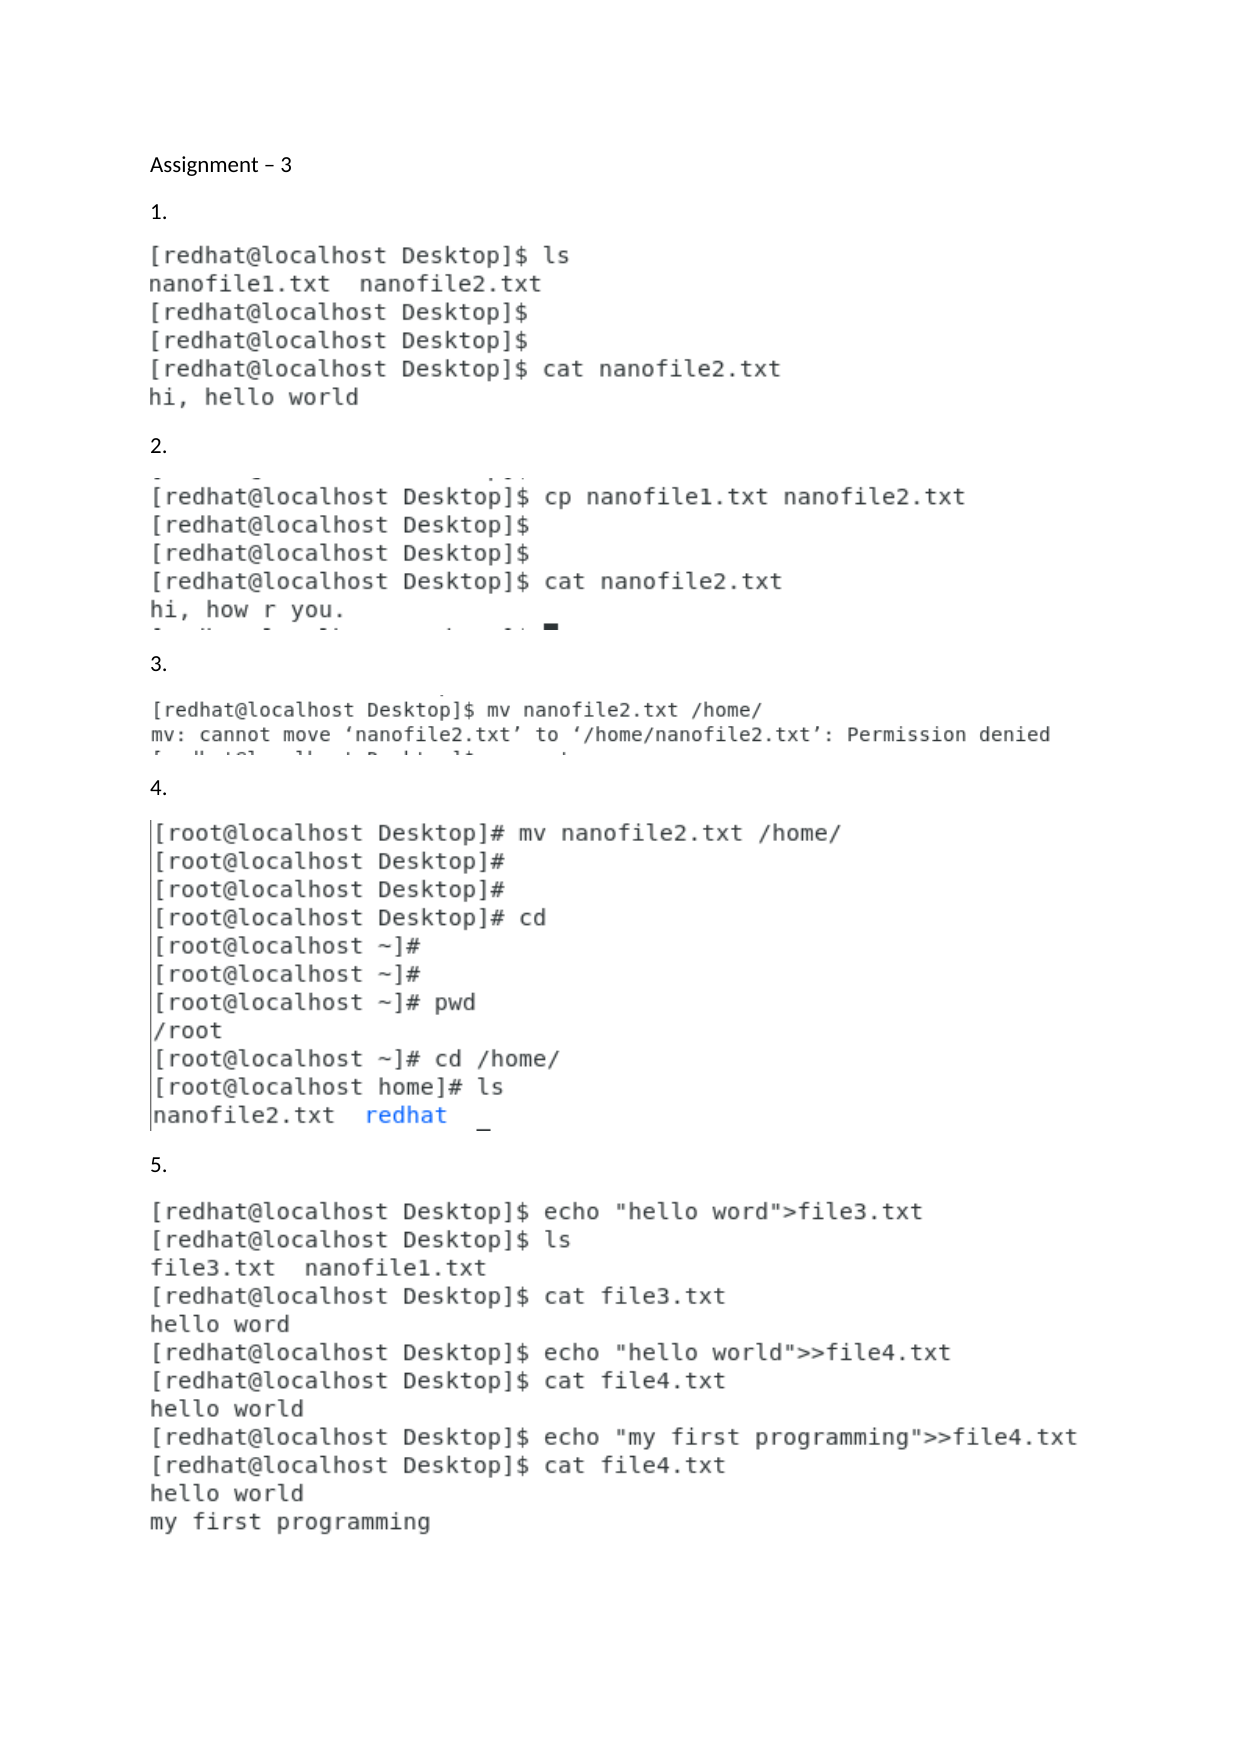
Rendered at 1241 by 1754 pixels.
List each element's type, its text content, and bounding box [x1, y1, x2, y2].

text 5. [150, 1150, 1090, 1178]
text Assignment – 3 [150, 150, 1090, 178]
text 4. [150, 773, 1090, 801]
picture [150, 1196, 1085, 1539]
text 2. [150, 431, 1090, 459]
text 1. [150, 197, 1090, 225]
picture [150, 820, 852, 1131]
picture [150, 243, 889, 413]
text 3. [150, 649, 1090, 677]
picture [150, 478, 1025, 630]
picture [150, 695, 1091, 755]
